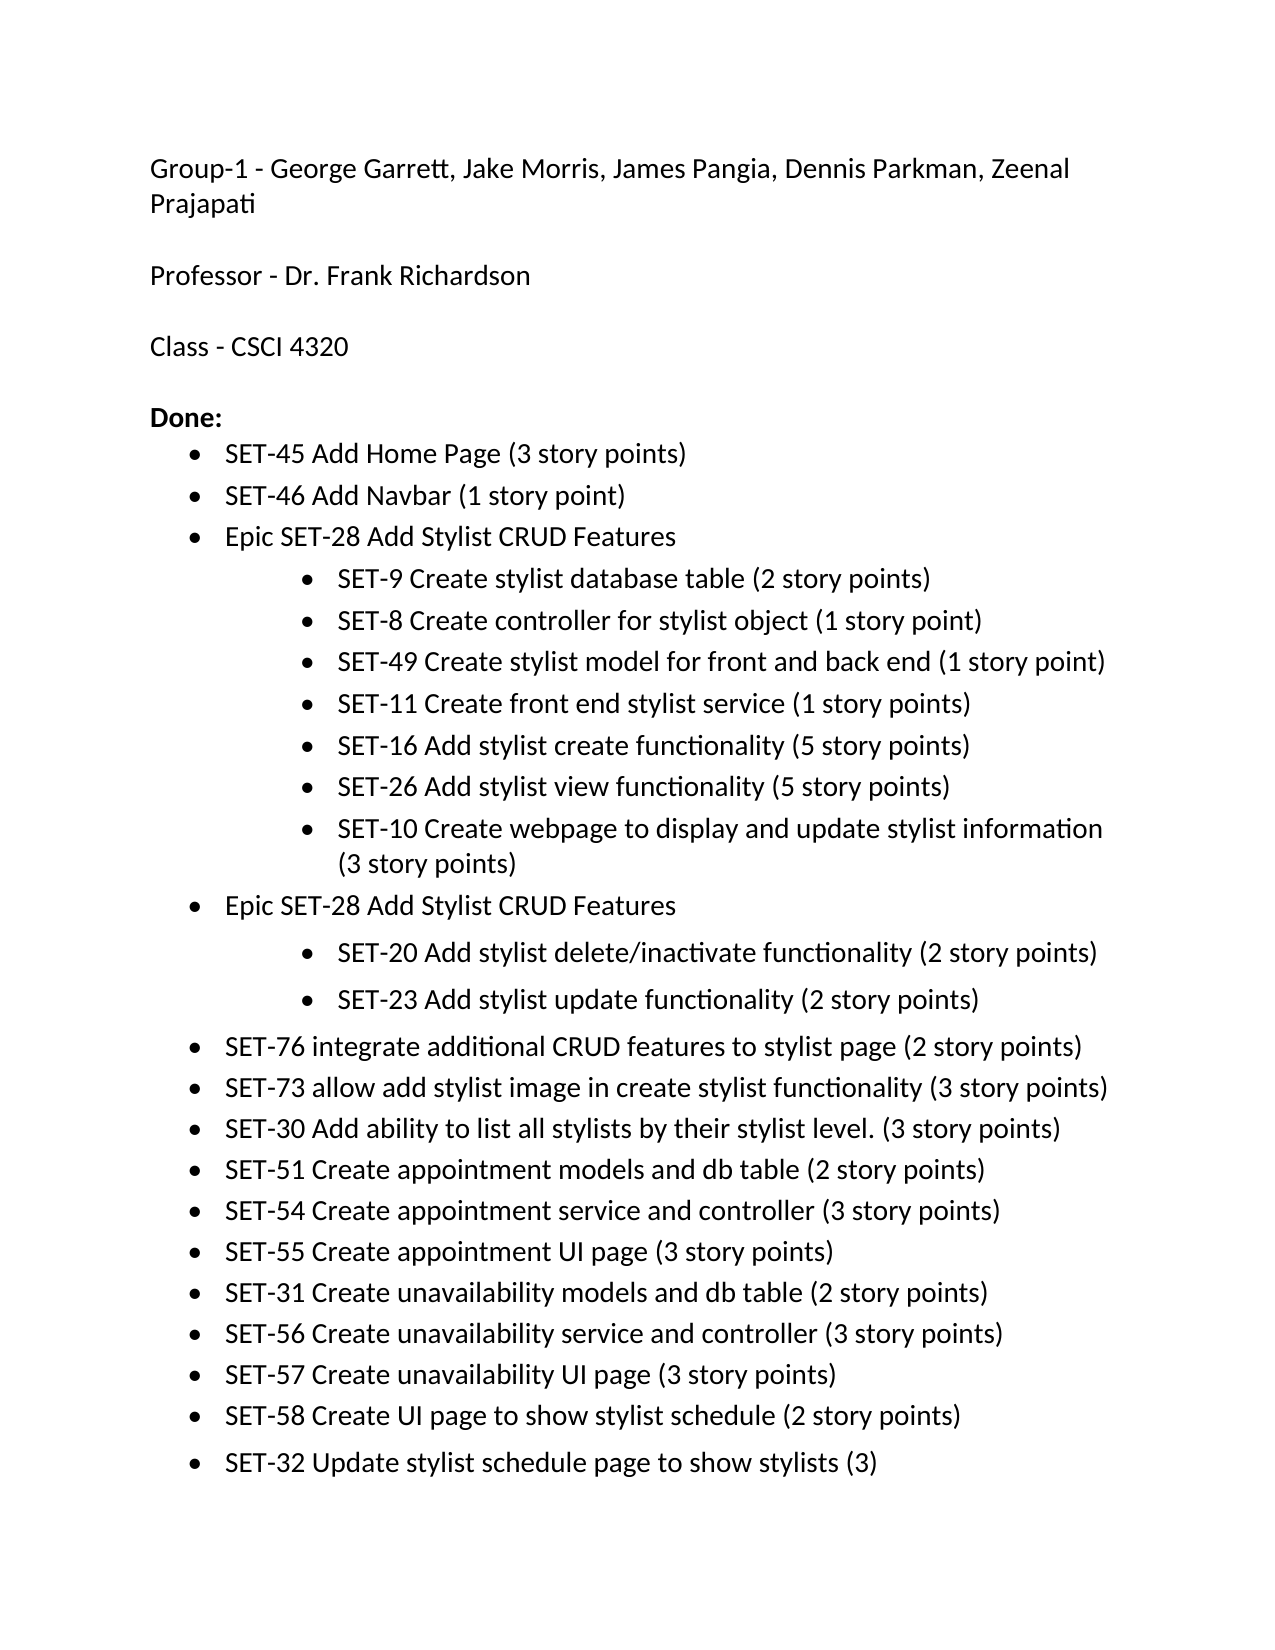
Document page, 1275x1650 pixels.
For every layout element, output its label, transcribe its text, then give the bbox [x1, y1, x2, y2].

text Done: [150, 399, 1125, 435]
list SET-23 Add stylist update functionality (2 story points) [300, 981, 1125, 1017]
list SET-76 integrate additional CRUD features to stylist page (2 story points) [187, 1028, 1125, 1064]
text Class - CSCI 4320 [150, 328, 1125, 364]
list SET-51 Create appointment models and db table (2 story points) [187, 1151, 1125, 1187]
list SET-54 Create appointment service and controller (3 story points) [187, 1192, 1125, 1228]
list SET-32 Update stylist schedule page to show stylists (3) [187, 1444, 1125, 1479]
list SET-16 Add stylist create functionality (5 story points) [300, 727, 1125, 762]
list SET-20 Add stylist delete/inactivate functionality (2 story points) [300, 934, 1125, 970]
list SET-57 Create unavailability UI page (3 story points) [187, 1356, 1125, 1391]
text Professor - Dr. Frank Richardson [150, 257, 1125, 292]
text Group-1 - George Garrett, Jake Morris, James Pangia, Dennis Parkman, Zeenal Prajapati [150, 150, 1125, 221]
list Epic SET-28 Add Stylist CRUD Features [187, 887, 1125, 923]
list SET-56 Create unavailability service and controller (3 story points) [187, 1315, 1125, 1350]
list SET-31 Create unavailability models and db table (2 story points) [187, 1274, 1125, 1309]
list SET-30 Add ability to list all stylists by their stylist level. (3 story points) [187, 1110, 1125, 1146]
list SET-49 Create stylist model for front and back end (1 story point) [300, 643, 1125, 679]
list SET-58 Create UI page to show stylist schedule (2 story points) [187, 1397, 1125, 1432]
list SET-46 Add Navbar (1 story point) [187, 477, 1125, 512]
list SET-45 Add Home Page (3 story points) [187, 435, 1125, 471]
list SET-11 Create front end stylist service (1 story points) [300, 685, 1125, 721]
list SET-26 Add stylist view functionality (5 story points) [300, 768, 1125, 804]
list SET-55 Create appointment UI page (3 story points) [187, 1233, 1125, 1268]
list Epic SET-28 Add Stylist CRUD Features [187, 518, 1125, 554]
list SET-73 allow add stylist image in create stylist functionality (3 story points) [187, 1069, 1125, 1105]
list SET-10 Create webpage to display and update stylist information (3 story points) [300, 810, 1125, 881]
list SET-8 Create controller for stylist object (1 story point) [300, 602, 1125, 637]
list SET-9 Create stylist database table (2 story points) [300, 560, 1125, 596]
